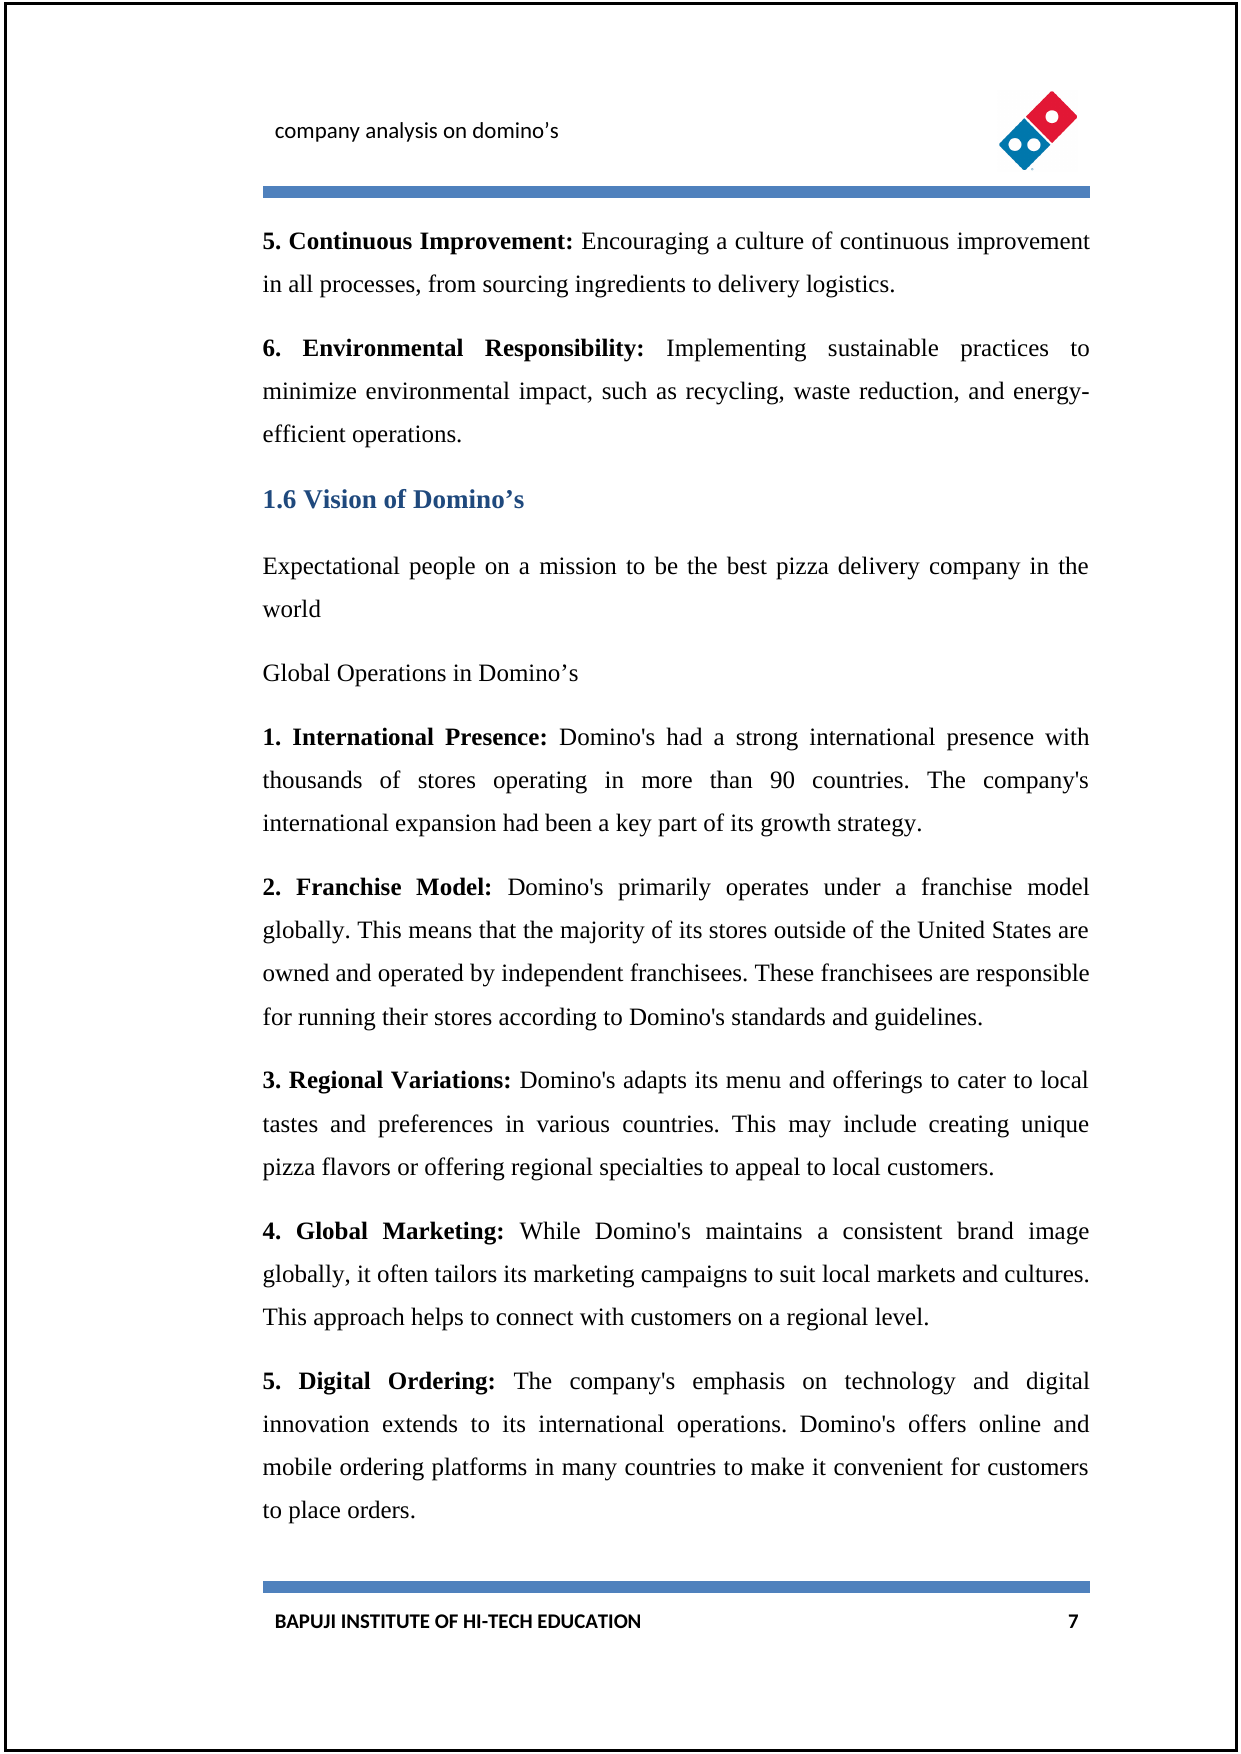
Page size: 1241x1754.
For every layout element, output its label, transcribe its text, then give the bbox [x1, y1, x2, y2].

text 1.6 Vision of Domino’s [262, 483, 1090, 515]
text 1. International Presence: Domino's had a strong international presence with thousands of stores operating in more than 90 countries. The company's international expansion had been a key part of its growth strategy. [262, 722, 1090, 837]
text Global Operations in Domino’s [262, 658, 1090, 687]
text 6. Environmental Responsibility: Implementing sustainable practices to minimize environmental impact, such as recycling, waste reduction, and energy-efficient operations. [262, 333, 1090, 448]
text 5. Continuous Improvement: Encouraging a culture of continuous improvement in all processes, from sourcing ingredients to delivery logistics. [262, 226, 1090, 298]
text 2. Franchise Model: Domino's primarily operates under a franchise model globally. This means that the majority of its stores outside of the United States are owned and operated by independent franchisees. These franchisees are responsible for running their stores according to Domino's standards and guidelines. [262, 872, 1090, 1030]
text 4. Global Marketing: While Domino's maintains a consistent brand image globally, it often tailors its marketing campaigns to suit local markets and cultures. This approach helps to connect with customers on a regional level. [262, 1216, 1090, 1331]
text Expectational people on a mission to be the best pizza delivery company in the world [262, 551, 1090, 623]
text 5. Digital Ordering: The company's emphasis on technology and digital innovation extends to its international operations. Domino's offers online and mobile ordering platforms in many countries to make it convenient for customers to place orders. [262, 1366, 1090, 1524]
picture [997, 90, 1079, 172]
text 3. Regional Variations: Domino's adapts its menu and offerings to cater to local tastes and preferences in various countries. This may include creating unique pizza flavors or offering regional specialties to appeal to local customers. [262, 1066, 1090, 1181]
